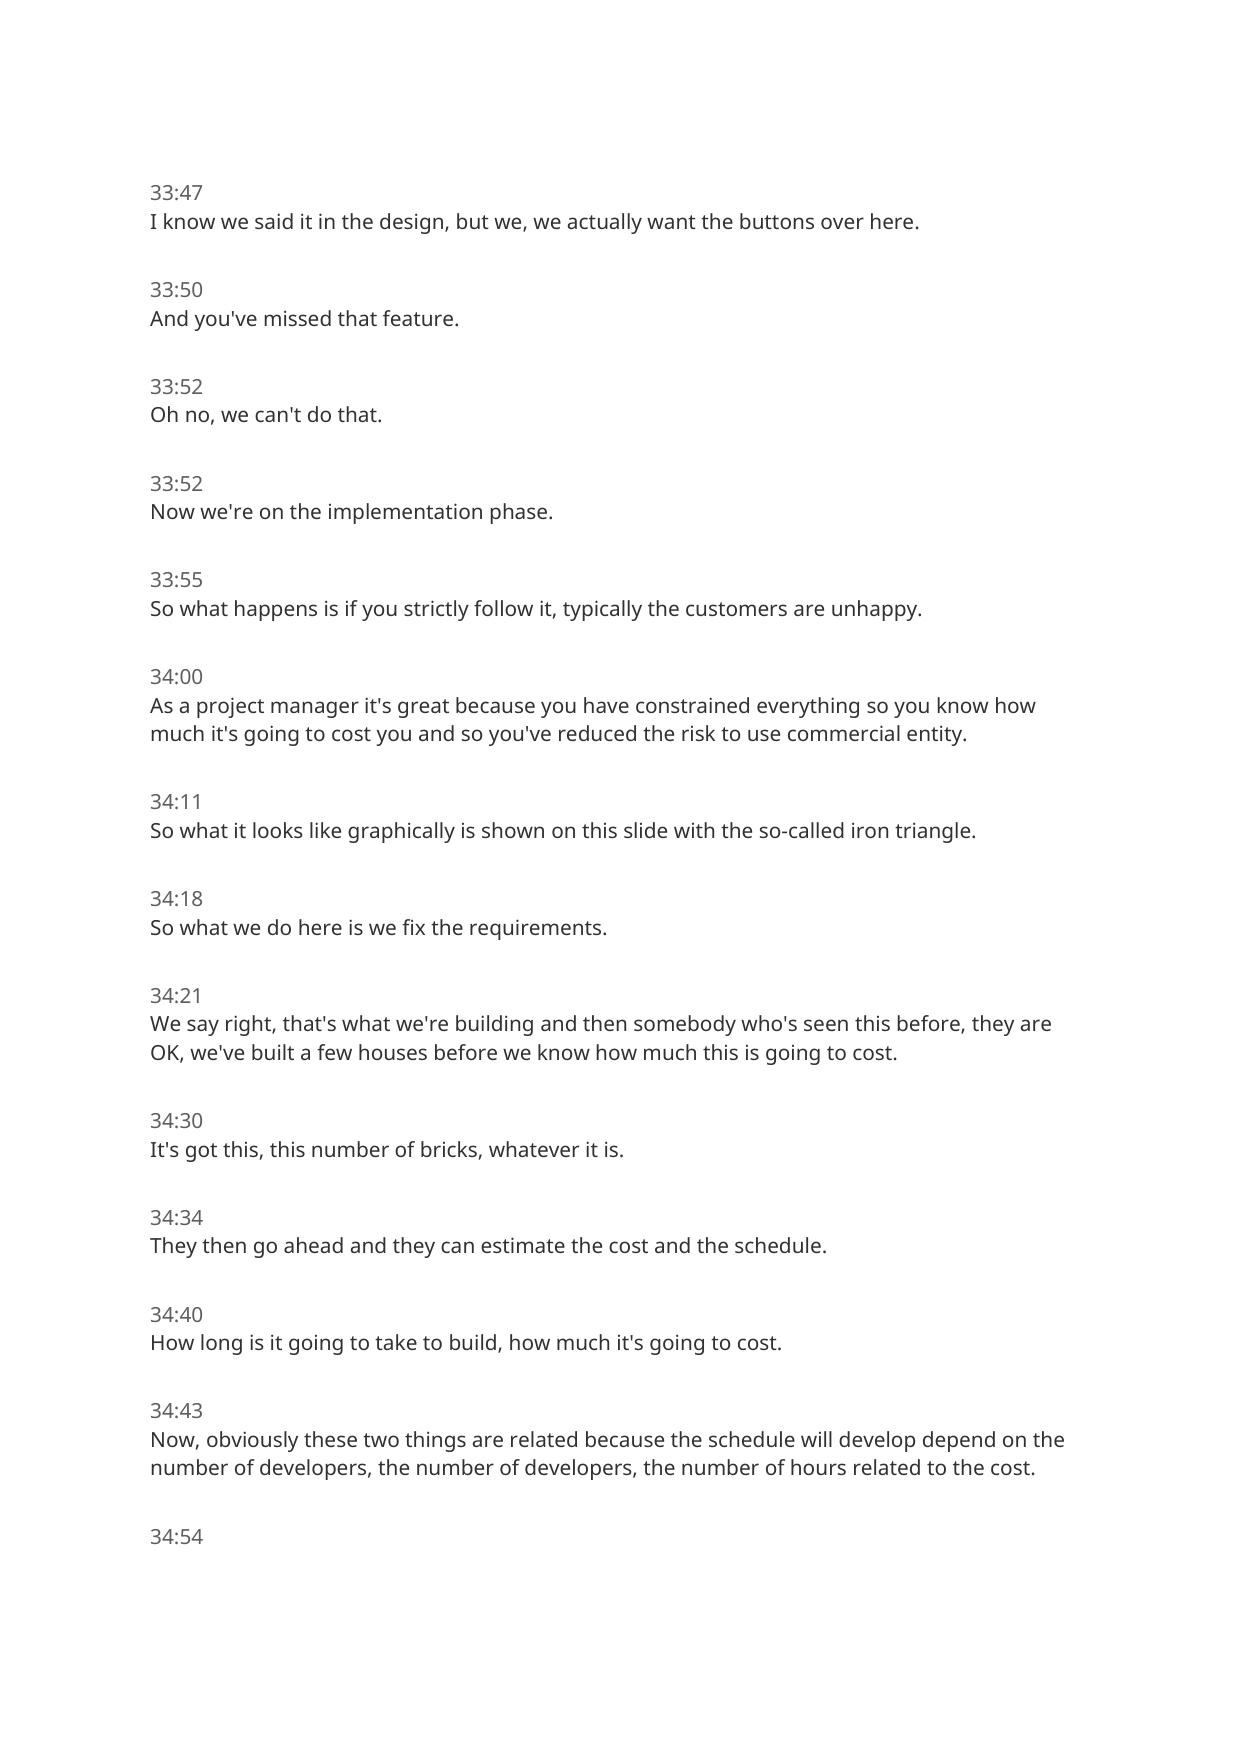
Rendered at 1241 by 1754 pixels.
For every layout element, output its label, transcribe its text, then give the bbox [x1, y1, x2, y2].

text 34:43 Now, obviously these two things are related because the schedule will develop depend on the number of developers, the number of developers, the number of hours related to the cost. [150, 1368, 1090, 1482]
text 33:52 Oh no, we can't do that. [150, 343, 1090, 429]
text 34:30 It's got this, this number of bricks, whatever it is. [150, 1078, 1090, 1163]
text 33:47 I know we said it in the design, but we, we actually want the buttons over here. [150, 150, 1090, 235]
text 33:50 And you've missed that feature. [150, 247, 1090, 332]
text 34:00 As a project manager it's great because you have constrained everything so you know how much it's going to cost you and so you've reduced the risk to use commercial entity. [150, 634, 1090, 748]
text 34:21 We say right, that's what we're building and then somebody who's seen this before, they are OK, we've built a few houses before we know how much this is going to cost. [150, 953, 1090, 1066]
text 34:40 How long is it going to take to build, how much it's going to cost. [150, 1271, 1090, 1357]
text 33:52 Now we're on the implementation phase. [150, 440, 1090, 526]
text 34:11 So what it looks like graphically is shown on this slide with the so-called iron triangle. [150, 759, 1090, 844]
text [150, 1493, 1090, 1550]
text 33:55 So what happens is if you strictly follow it, typically the customers are unhappy. [150, 537, 1090, 622]
text 34:18 So what we do here is we fix the requirements. [150, 856, 1090, 941]
text 34:34 They then go ahead and they can estimate the cost and the schedule. [150, 1174, 1090, 1260]
